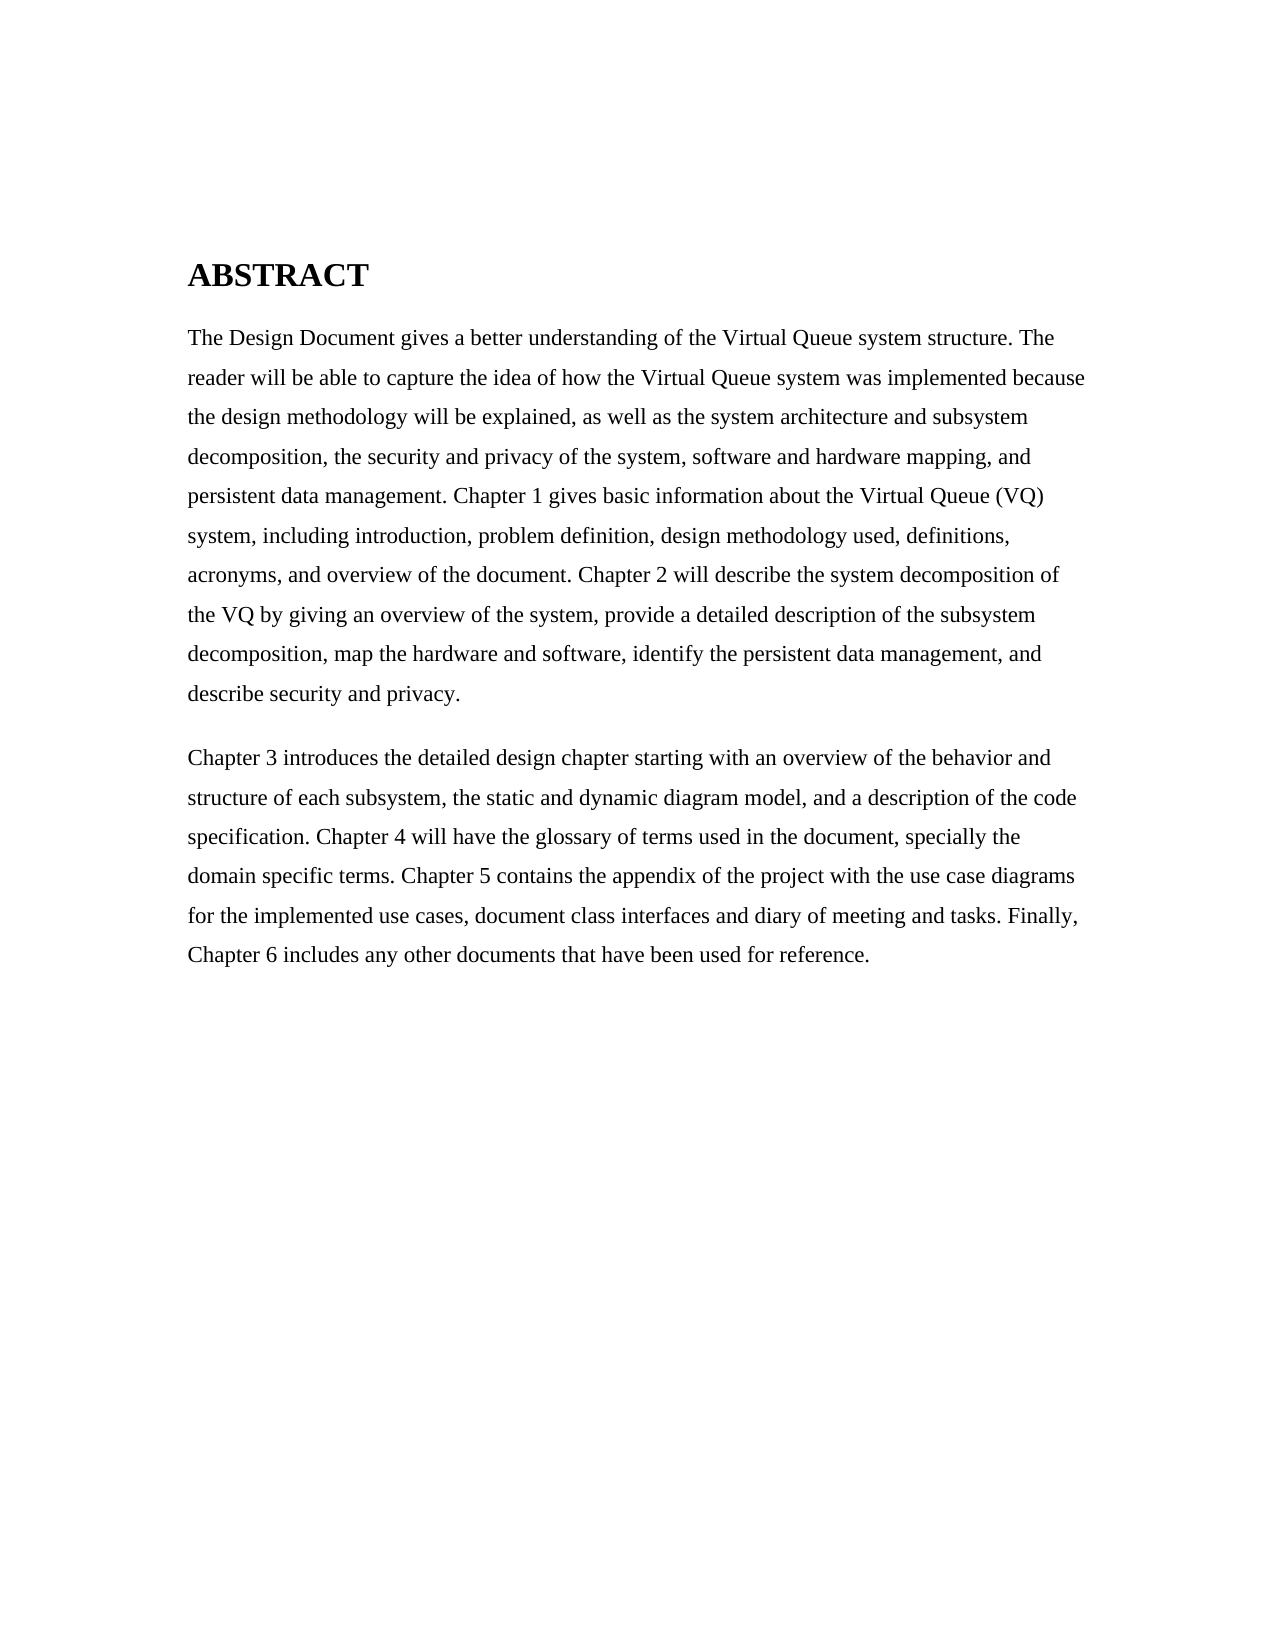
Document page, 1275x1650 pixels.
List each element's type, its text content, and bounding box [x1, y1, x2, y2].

text ABSTRACT [187, 255, 1087, 293]
text Chapter 3 introduces the detailed design chapter starting with an overview of the behavior and structure of each subsystem, the static and dynamic diagram model, and a description of the code specification. Chapter 4 will have the glossary of terms used in the document, specially the domain specific terms. Chapter 5 contains the appendix of the project with the use case diagrams for the implemented use cases, document class interfaces and diary of meeting and tasks. Finally, Chapter 6 includes any other documents that have been used for reference. [187, 744, 1087, 968]
text The Design Document gives a better understanding of the Virtual Queue system structure. The reader will be able to capture the idea of how the Virtual Queue system was implemented because the design methodology will be explained, as well as the system architecture and subsystem decomposition, the security and privacy of the system, software and hardware mapping, and persistent data management. Chapter 1 gives basic information about the Virtual Queue (VQ) system, including introduction, problem definition, design methodology used, definitions, acronyms, and overview of the document. Chapter 2 will describe the system decomposition of the VQ by giving an overview of the system, provide a detailed description of the subsystem decomposition, map the hardware and software, identify the persistent data management, and describe security and privacy. [187, 324, 1087, 706]
